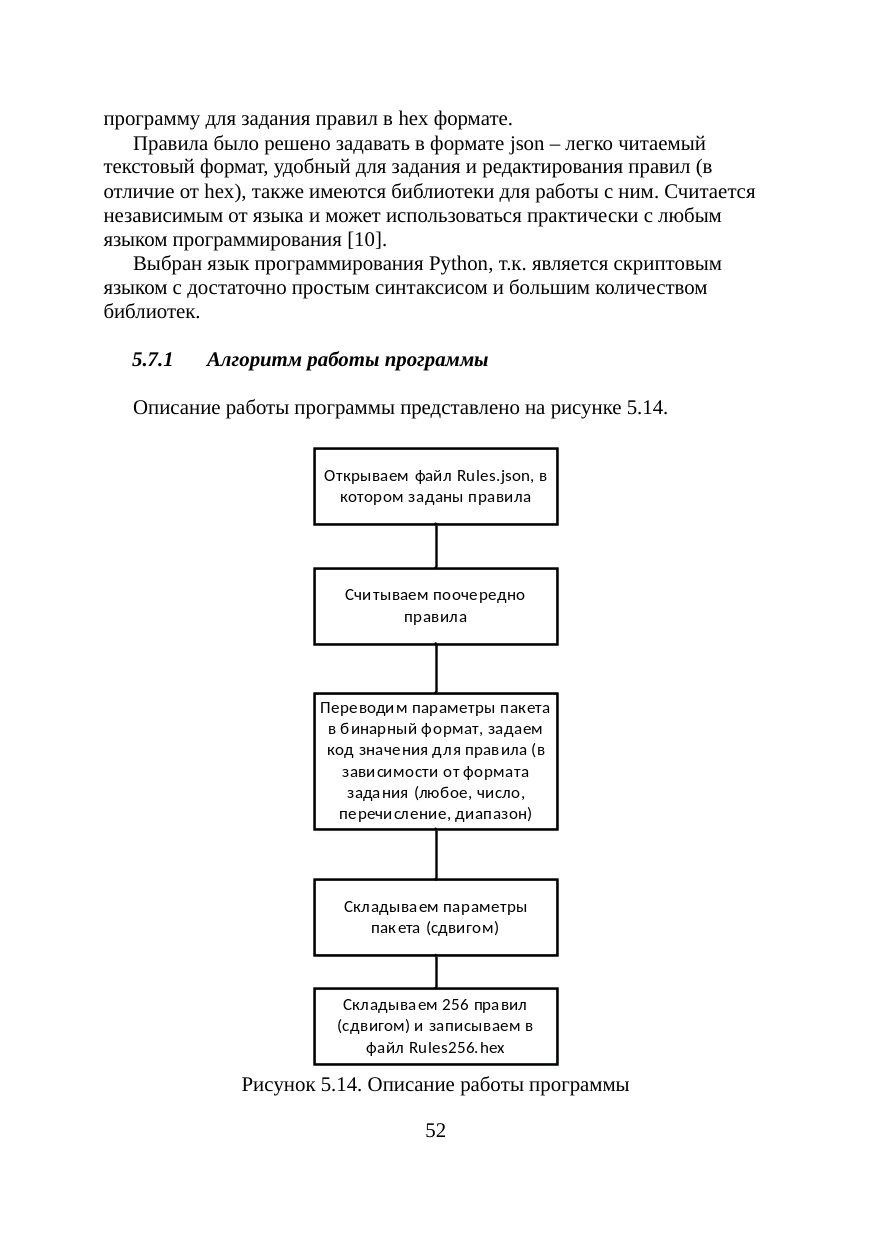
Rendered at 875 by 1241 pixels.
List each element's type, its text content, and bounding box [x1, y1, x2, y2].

text Описание работы программы представлено на рисунке 5.14. [103, 395, 768, 419]
text Выбран язык программирования Python, т.к. является скриптовым языком с достаточно простым синтаксисом и большим количеством библиотек. [103, 251, 768, 323]
text Правила было решено задавать в формате json – легко читаемый текстовый формат, удобный для задания и редактирования правил (в отличие от hex), также имеются библиотеки для работы с ним. Считается независимым от языка и может использоваться практически с любым языком программирования [10]. [103, 130, 768, 251]
subtitle Алгоритм работы программы [132, 347, 768, 371]
text Рисунок 5.14. Описание работы программы [103, 1072, 768, 1096]
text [103, 106, 768, 130]
